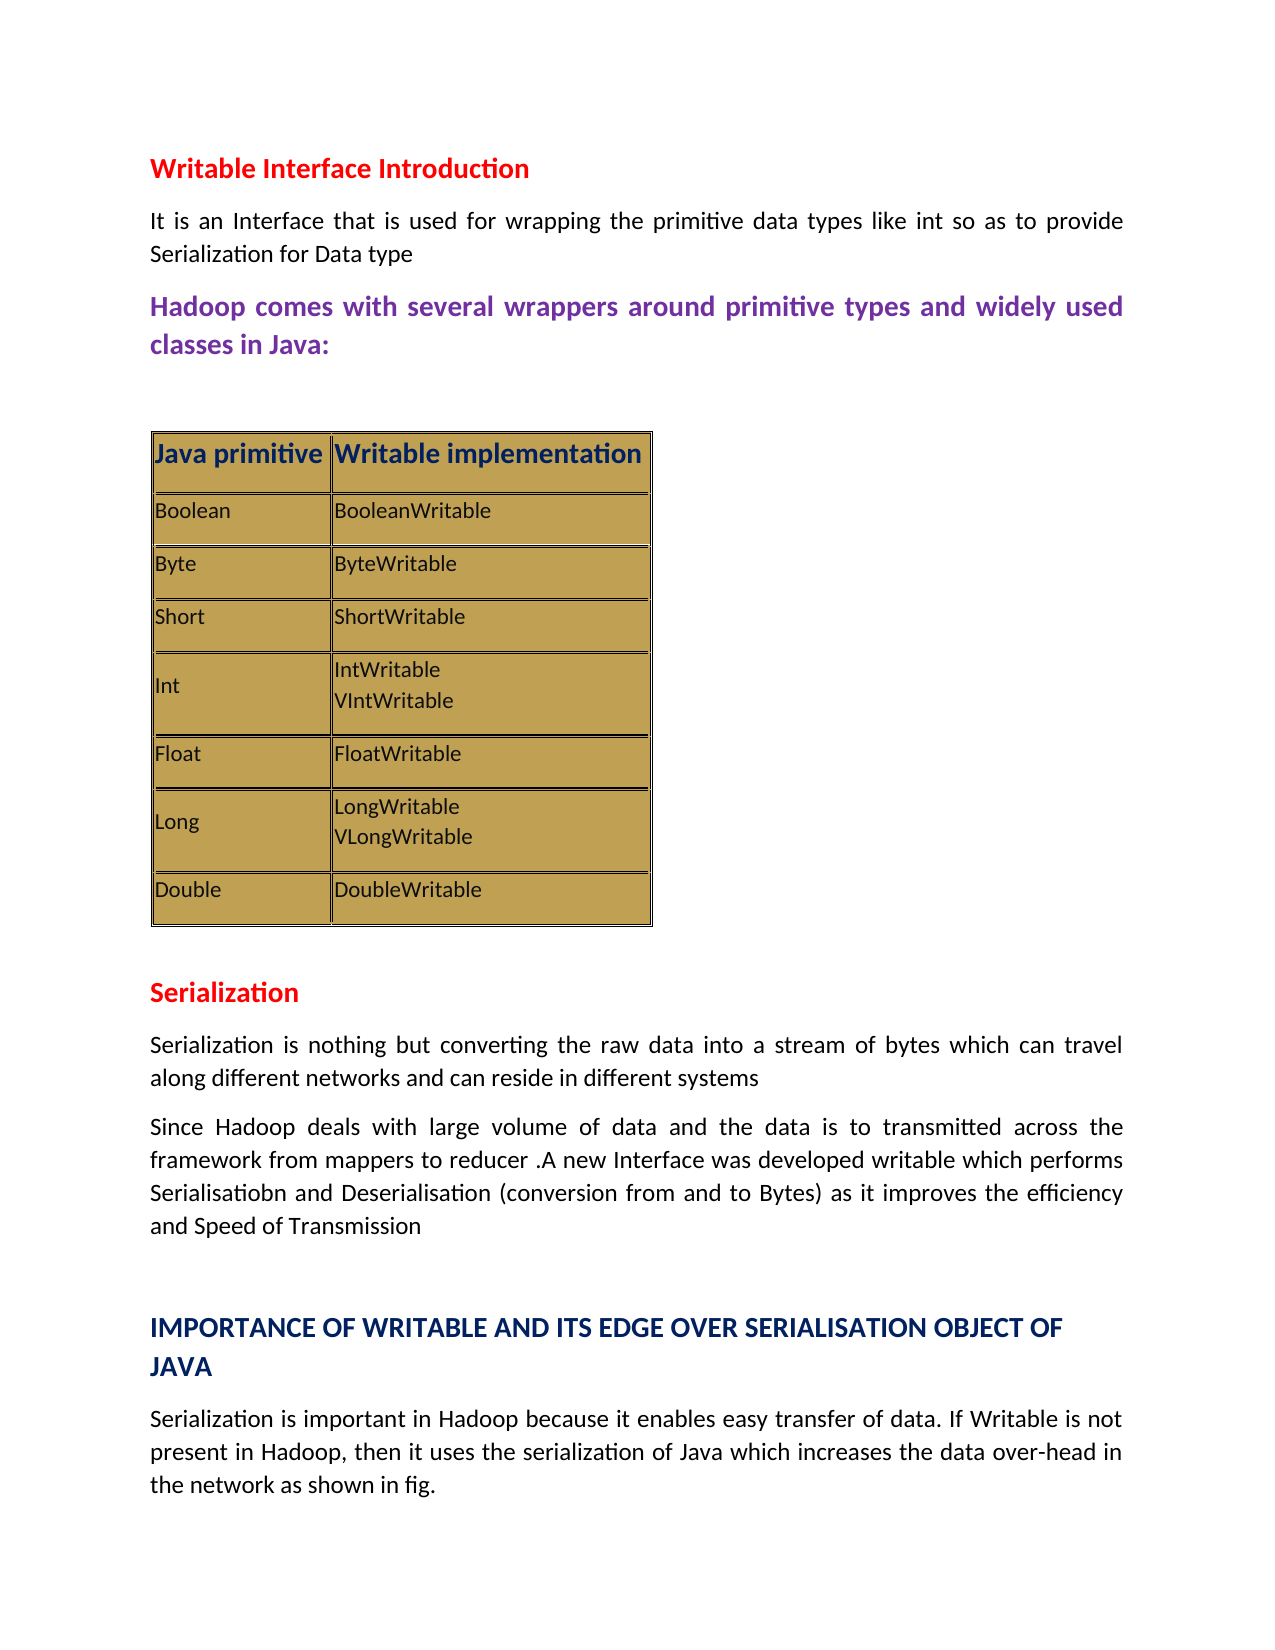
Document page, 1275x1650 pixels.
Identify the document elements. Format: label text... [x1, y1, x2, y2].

table_cell DoubleWritable [332, 871, 651, 924]
table_cell Double [152, 871, 332, 924]
table_header Java primitive [154, 434, 332, 491]
table_cell Int [152, 651, 332, 734]
text Serialization is important in Hadoop because it enables easy transfer of data. If Writable is not present in Hadoop, then it uses the serialization of Java which increases the data over-head in the network as shown in fig. [150, 1403, 1125, 1499]
table_cell LongWritable VLongWritable [333, 787, 650, 871]
text IMPORTANCE OF WRITABLE AND ITS EDGE OVER SERIALISATION OBJECT OF JAVA [150, 1309, 1125, 1383]
text Hadoop comes with several wrappers around primitive types and widely used classes in Java: [150, 288, 1125, 362]
table_cell ShortWritable [332, 598, 651, 651]
table_header Writable implementation [332, 434, 650, 491]
table_cell Byte [154, 545, 330, 598]
text Writable Interface Introduction [150, 150, 1125, 186]
table_cell Float [154, 734, 330, 787]
table_cell Short [152, 598, 332, 651]
text Serialization [150, 974, 1125, 1009]
table_cell IntWritable VIntWritable [332, 651, 651, 734]
table_cell Long [154, 787, 330, 871]
text Serialization is nothing but converting the raw data into a stream of bytes which can travel along different networks and can reside in different systems [150, 1029, 1125, 1092]
table_cell Boolean [154, 491, 330, 544]
text Since Hadoop deals with large volume of data and the data is to transmitted across the framework from mappers to reducer .A new Interface was developed writable which performs Serialisatiobn and Deserialisation (conversion from and to Bytes) as it improves the efficiency and Speed of Transmission [150, 1111, 1125, 1241]
table_cell BooleanWritable [333, 491, 650, 544]
table_cell FloatWritable [333, 734, 650, 787]
table_cell ByteWritable [333, 545, 650, 598]
text It is an Interface that is used for wrapping the primitive data types like int so as to provide Serialization for Data type [150, 205, 1125, 268]
